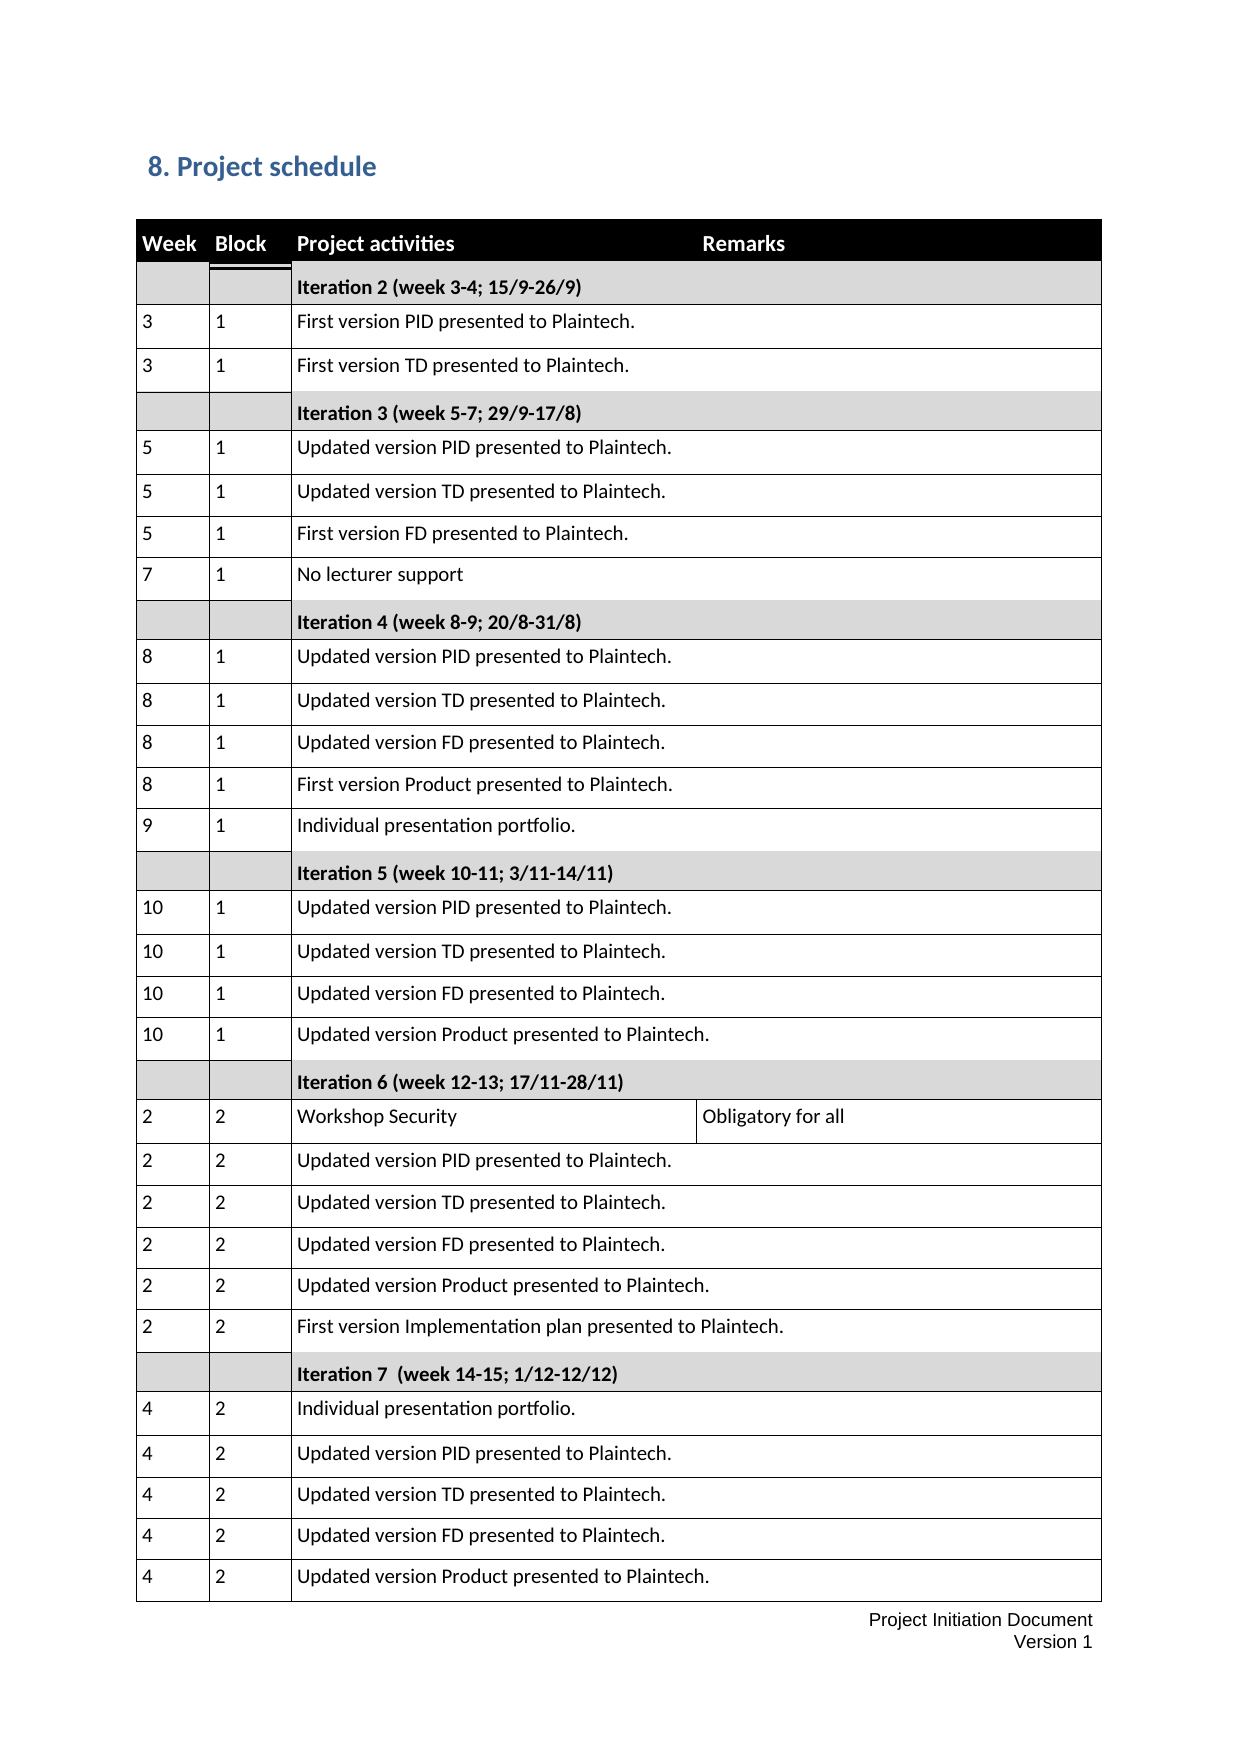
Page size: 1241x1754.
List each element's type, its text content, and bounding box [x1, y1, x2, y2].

table_cell Updated version PID presented to Plaintech. [292, 891, 1101, 934]
table_cell 1 [210, 558, 291, 600]
table_cell 1 [210, 349, 291, 391]
table_cell First version PID presented to Plaintech. [292, 305, 1101, 348]
table_header Block [209, 225, 291, 261]
table_cell 2 [210, 1269, 291, 1309]
table_cell Updated version FD presented to Plaintech. [292, 726, 1101, 766]
table_cell 2 [210, 1392, 291, 1435]
table_cell 2 [137, 1269, 209, 1309]
table_cell 1 [210, 640, 291, 683]
table_cell 2 [210, 1186, 291, 1226]
table_cell 1 [210, 726, 291, 766]
table_cell Updated version TD presented to Plaintech. [292, 684, 1101, 725]
table_header Week [137, 225, 209, 261]
table_cell Workshop Security [292, 1100, 696, 1143]
table_header Project activities [291, 225, 696, 261]
table_cell 1 [210, 935, 291, 976]
table_cell 2 [210, 1228, 291, 1267]
table_cell Updated version TD presented to Plaintech. [292, 1478, 1101, 1518]
table_cell Updated version Product presented to Plaintech. [292, 1269, 1101, 1309]
table_cell Iteration 5 (week 10-11; 3/11-14/11) [292, 856, 1101, 890]
table_cell 1 [210, 768, 291, 807]
table_cell Iteration 7 (week 14-15; 1/12-12/12) [292, 1357, 1101, 1391]
subtitle 8. Project schedule [148, 148, 1093, 183]
table_cell 1 [210, 684, 291, 725]
table_cell 2 [210, 1310, 291, 1352]
table_cell 10 [137, 935, 209, 976]
table_cell 8 [137, 768, 209, 807]
table_cell 3 [137, 305, 209, 348]
table_cell Updated version FD presented to Plaintech. [292, 977, 1101, 1017]
table_cell [137, 1061, 209, 1099]
table_cell First version Implementation plan presented to Plaintech. [292, 1310, 1101, 1352]
table_cell 4 [137, 1478, 209, 1518]
table_cell 2 [137, 1228, 209, 1267]
table_cell 5 [137, 431, 209, 474]
table_cell 2 [137, 1186, 209, 1226]
table_cell 1 [210, 1018, 291, 1060]
table_cell Updated version FD presented to Plaintech. [292, 1228, 1101, 1267]
table_cell 2 [137, 1310, 209, 1352]
table_cell [210, 270, 291, 304]
table_cell 2 [210, 1100, 291, 1143]
table_cell 2 [210, 1436, 291, 1476]
table_cell Updated version FD presented to Plaintech. [292, 1519, 1101, 1559]
table_cell First version FD presented to Plaintech. [292, 517, 1101, 557]
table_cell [292, 1436, 1101, 1476]
table_cell [210, 1061, 291, 1099]
table_cell 1 [210, 517, 291, 557]
table_cell [210, 1353, 291, 1391]
table_cell 2 [137, 1100, 209, 1143]
table_cell 2 [210, 1478, 291, 1518]
table_cell Individual presentation portfolio. [292, 809, 1101, 851]
table_cell 4 [137, 1560, 209, 1601]
table_cell Iteration 3 (week 5-7; 29/9-17/8) [292, 396, 1101, 430]
table_cell Obligatory for all [697, 1100, 1101, 1143]
table_cell Individual presentation portfolio. [292, 1392, 1101, 1435]
table_cell 1 [210, 977, 291, 1017]
table_cell 1 [210, 305, 291, 348]
table_cell [137, 852, 209, 890]
table_cell Updated version Product presented to Plaintech. [292, 1560, 1101, 1601]
table_cell No lecturer support [292, 558, 1101, 600]
table_cell Updated version TD presented to Plaintech. [292, 1186, 1101, 1226]
table_cell [137, 601, 209, 639]
table_cell First version TD presented to Plaintech. [292, 349, 1101, 391]
table_cell Updated version PID presented to Plaintech. [292, 1144, 1101, 1185]
table_cell Updated version TD presented to Plaintech. [292, 475, 1101, 516]
table_cell 9 [137, 809, 209, 851]
table_cell [210, 393, 291, 430]
table_cell 1 [210, 891, 291, 934]
table_cell Updated version PID presented to Plaintech. [292, 431, 1101, 474]
table_cell 10 [137, 977, 209, 1017]
table_cell 2 [210, 1519, 291, 1559]
table_cell 5 [137, 475, 209, 516]
table_cell [137, 262, 209, 304]
table_cell 4 [137, 1436, 209, 1476]
table_cell 10 [137, 1018, 209, 1060]
table_cell [210, 601, 291, 639]
table_cell 1 [210, 431, 291, 474]
table_cell 2 [210, 1144, 291, 1185]
table_cell 1 [210, 809, 291, 851]
table_cell 5 [137, 517, 209, 557]
table_cell 2 [210, 1560, 291, 1601]
table_cell 10 [137, 891, 209, 934]
table_cell Updated version PID presented to Plaintech. [292, 640, 1101, 683]
table_cell [137, 1353, 209, 1391]
table_cell 1 [210, 475, 291, 516]
table_cell Iteration 2 (week 3-4; 15/9-26/9) [292, 266, 1101, 304]
table_cell Updated version Product presented to Plaintech. [292, 1018, 1101, 1060]
table_cell [210, 852, 291, 890]
table_cell 4 [137, 1392, 209, 1435]
table_cell 8 [137, 640, 209, 683]
table_cell 8 [137, 726, 209, 766]
table_cell Updated version TD presented to Plaintech. [292, 935, 1101, 976]
table_cell 4 [137, 1519, 209, 1559]
table_cell Iteration 4 (week 8-9; 20/8-31/8) [292, 605, 1101, 639]
table_cell [137, 393, 209, 430]
table_cell 8 [137, 684, 209, 725]
table_cell Iteration 6 (week 12-13; 17/11-28/11) [292, 1065, 1101, 1099]
table_cell First version Product presented to Plaintech. [292, 768, 1101, 807]
table_header Remarks [696, 225, 1101, 261]
table_cell 3 [137, 349, 209, 391]
table_cell 7 [137, 558, 209, 600]
table_cell 2 [137, 1144, 209, 1185]
